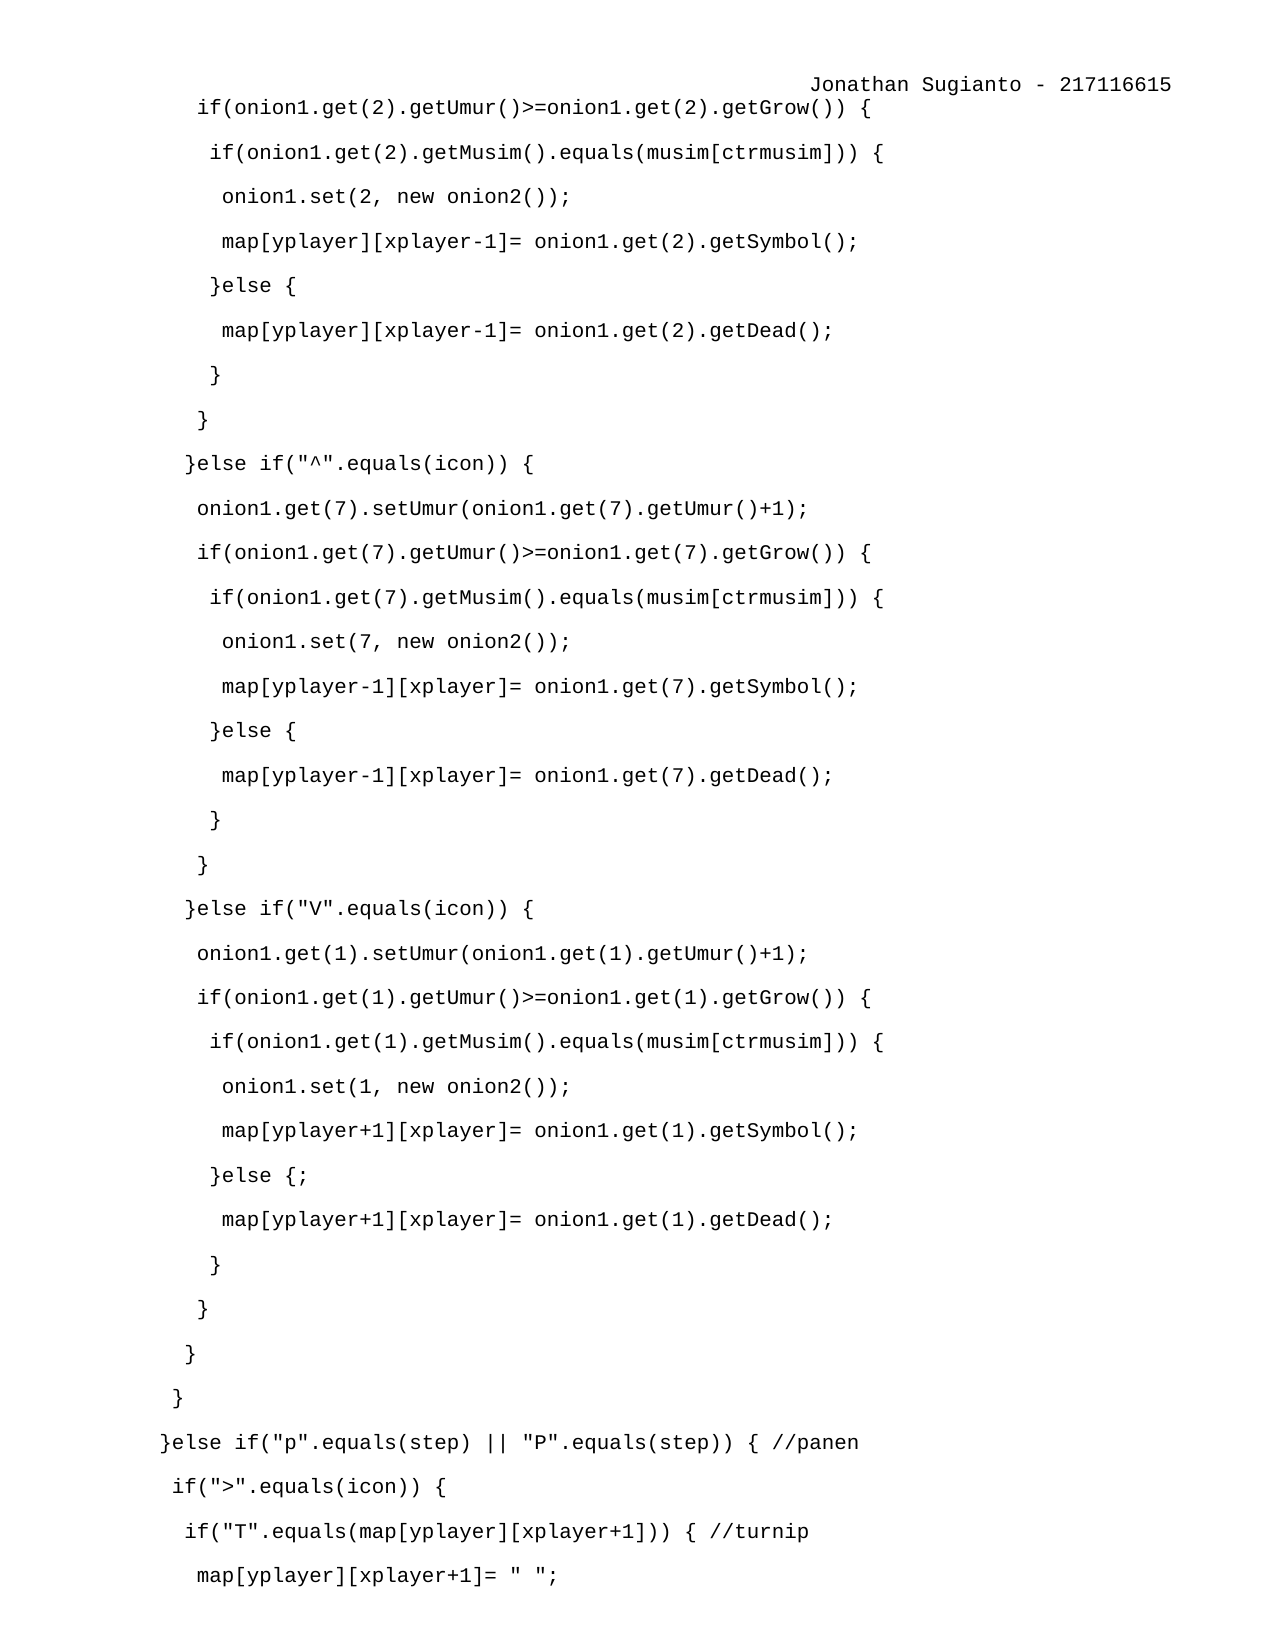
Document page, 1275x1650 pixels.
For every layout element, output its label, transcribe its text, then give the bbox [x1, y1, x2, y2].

text map[yplayer-1][xplayer]= onion1.get(7).getSymbol(); [59, 676, 1216, 699]
text map[yplayer+1][xplayer]= onion1.get(1).getDead(); [59, 1209, 1216, 1233]
text if(onion1.get(7).getMusim().equals(musim[ctrmusim])) { [59, 587, 1216, 610]
text }else { [59, 720, 1216, 744]
text } [59, 364, 1216, 388]
text if(onion1.get(7).getUmur()>=onion1.get(7).getGrow()) { [59, 542, 1216, 566]
text onion1.set(2, new onion2()); [59, 186, 1216, 210]
text onion1.get(7).setUmur(onion1.get(7).getUmur()+1); [59, 498, 1216, 521]
text map[yplayer-1][xplayer]= onion1.get(7).getDead(); [59, 764, 1216, 788]
text if(onion1.get(1).getMusim().equals(musim[ctrmusim])) { [59, 1031, 1216, 1055]
text map[yplayer+1][xplayer]= onion1.get(1).getSymbol(); [59, 1120, 1216, 1144]
text map[yplayer][xplayer-1]= onion1.get(2).getDead(); [59, 320, 1216, 343]
text map[yplayer][xplayer-1]= onion1.get(2).getSymbol(); [59, 231, 1216, 254]
text }else {; [59, 1165, 1216, 1188]
text if(onion1.get(1).getUmur()>=onion1.get(1).getGrow()) { [59, 987, 1216, 1011]
text } [59, 1298, 1216, 1322]
text map[yplayer][xplayer+1]= " "; [59, 1565, 1216, 1589]
text } [59, 809, 1216, 833]
text if(onion1.get(2).getMusim().equals(musim[ctrmusim])) { [59, 142, 1216, 166]
text } [59, 409, 1216, 432]
text }else if("p".equals(step) || "P".equals(step)) { //panen [59, 1432, 1216, 1455]
text if(">".equals(icon)) { [59, 1476, 1216, 1500]
text }else if("^".equals(icon)) { [59, 453, 1216, 477]
text onion1.set(1, new onion2()); [59, 1076, 1216, 1099]
text if("T".equals(map[yplayer][xplayer+1])) { //turnip [59, 1521, 1216, 1544]
text if(onion1.get(2).getUmur()>=onion1.get(2).getGrow()) { [59, 97, 1216, 121]
text onion1.get(1).setUmur(onion1.get(1).getUmur()+1); [59, 942, 1216, 966]
text } [59, 1343, 1216, 1366]
text } [59, 1254, 1216, 1277]
text } [59, 1387, 1216, 1411]
text } [59, 853, 1216, 877]
text }else if("V".equals(icon)) { [59, 898, 1216, 922]
text }else { [59, 275, 1216, 299]
text onion1.set(7, new onion2()); [59, 631, 1216, 655]
